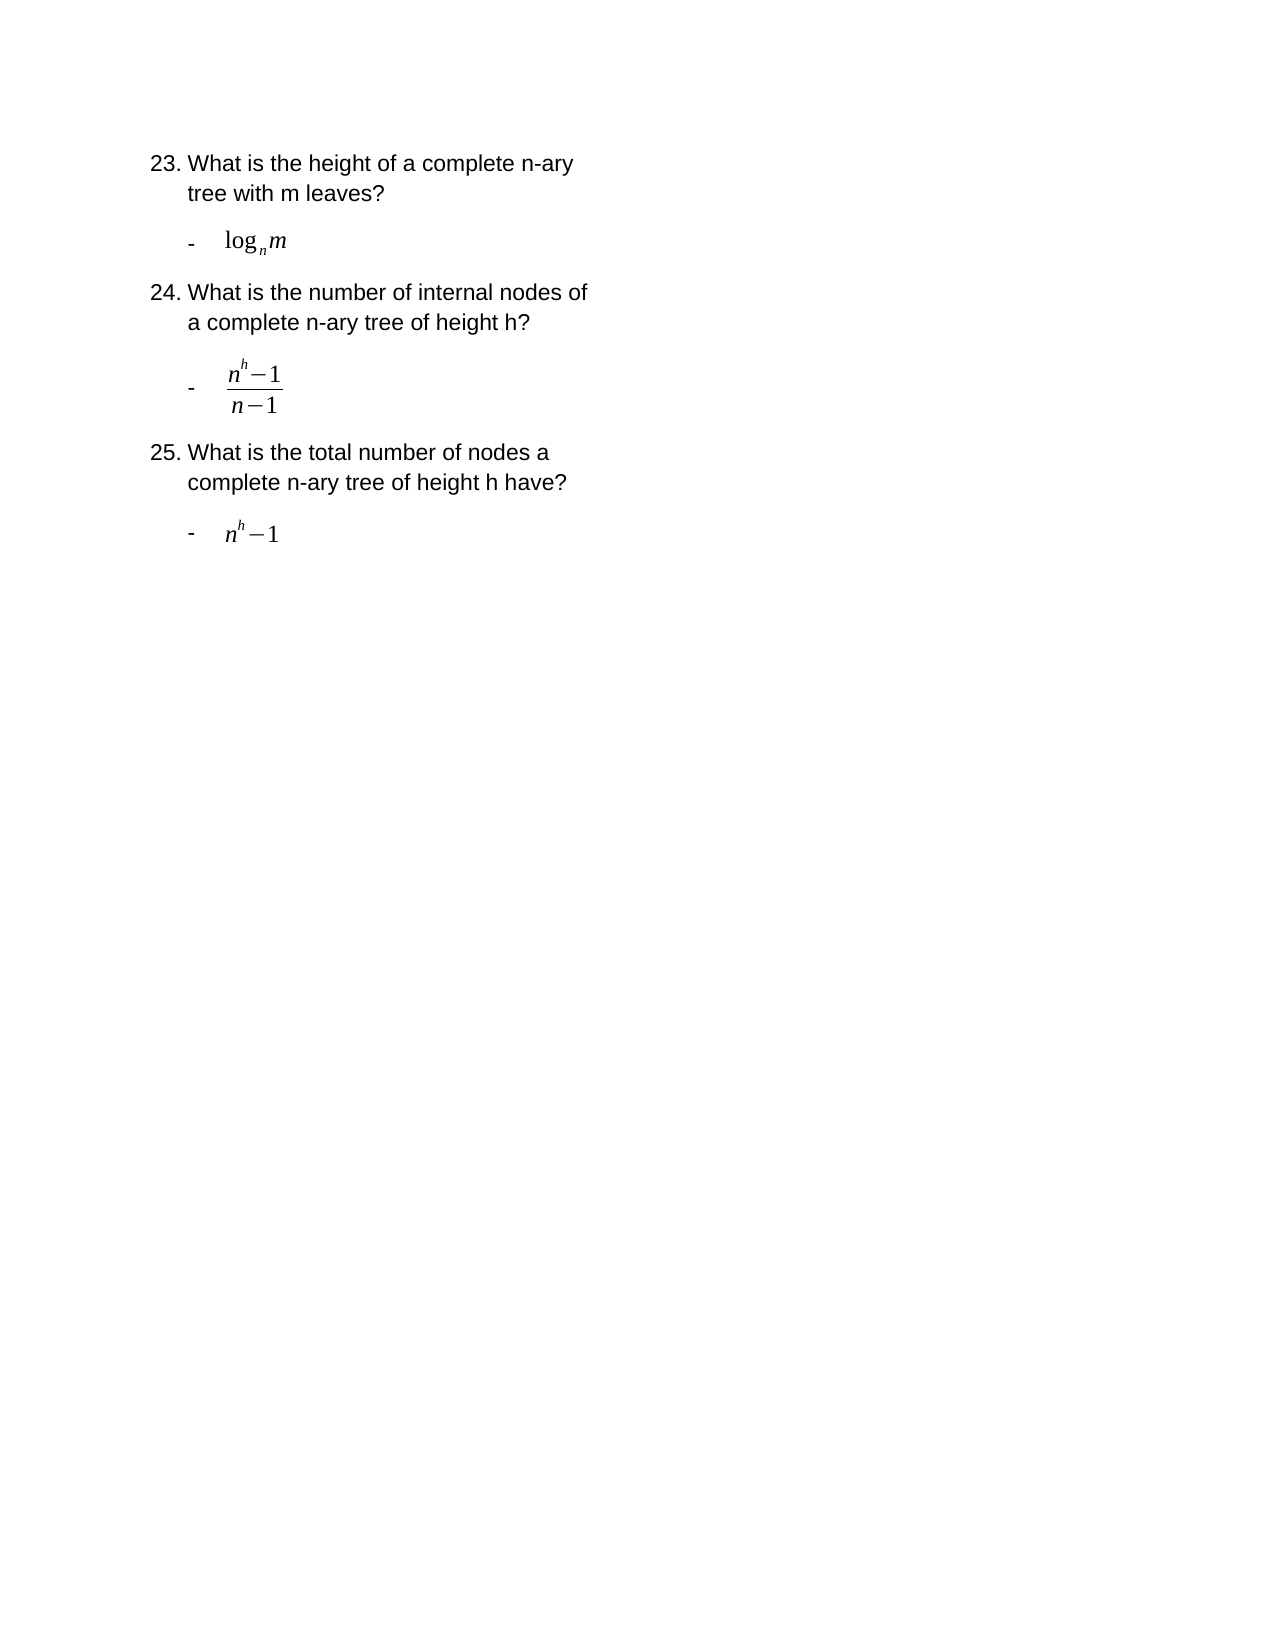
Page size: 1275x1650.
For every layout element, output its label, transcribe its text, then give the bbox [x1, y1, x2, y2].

list What is the number of internal nodes of a complete n-ary tree of height h? [150, 279, 601, 336]
list What is the height of a complete n-ary tree with m leaves? [150, 150, 601, 207]
list What is the total number of nodes a complete n-ary tree of height h have? [150, 439, 601, 496]
